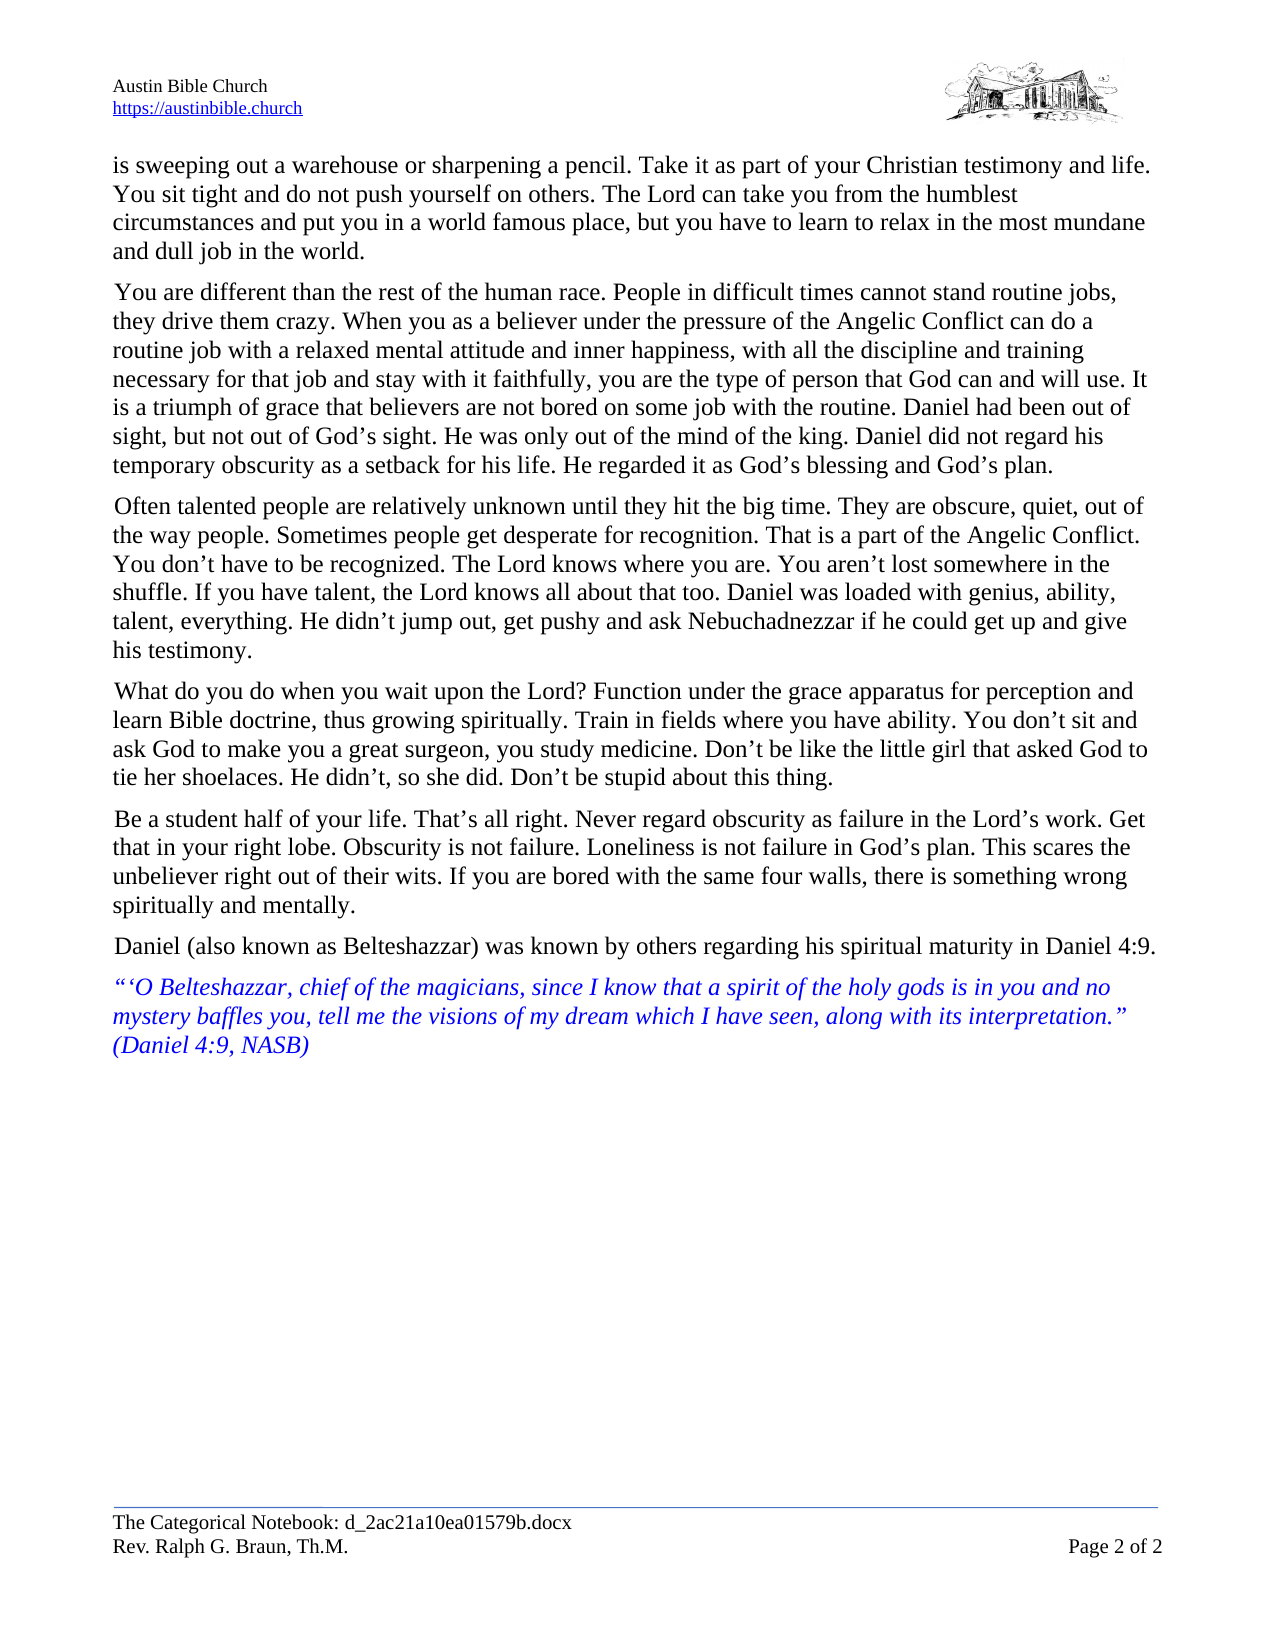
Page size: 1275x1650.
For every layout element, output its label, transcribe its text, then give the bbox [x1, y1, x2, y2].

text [112, 150, 1162, 265]
text Often talented people are relatively unknown until they hit the big time. They are obscure, quiet, out of the way people. Sometimes people get desperate for recognition. That is a part of the Angelic Conflict. You don’t have to be recognized. The Lord knows where you are. You aren’t lost somewhere in the shuffle. If you have talent, the Lord knows all about that too. Daniel was loaded with genius, ability, talent, everything. He didn’t jump out, get pushy and ask Nebuchadnezzar if he could get up and give his testimony. [112, 491, 1162, 664]
text “‘O Belteshazzar, chief of the magicians, since I know that a spirit of the holy gods is in you and no mystery baffles you, tell me the visions of my dream which I have seen, along with its interpretation.” (Daniel 4:9, NASB) [112, 972, 1162, 1059]
text You are different than the rest of the human race. People in difficult times cannot stand routine jobs, they drive them crazy. When you as a believer under the pressure of the Angelic Conflict can do a routine job with a relaxed mental attitude and inner happiness, with all the discipline and training necessary for that job and stay with it faithfully, you are the type of person that God can and will use. It is a triumph of grace that believers are not bored on some job with the routine. Daniel had been out of sight, but not out of God’s sight. He was only out of the mind of the king. Daniel did not regard his temporary obscurity as a setback for his life. He regarded it as God’s blessing and God’s plan. [112, 277, 1162, 479]
text Be a student half of your life. That’s all right. Never regard obscurity as failure in the Lord’s work. Get that in your right lobe. Obscurity is not failure. Loneliness is not failure in God’s plan. This scares the unbeliever right out of their wits. If you are bored with the same four walls, there is something wrong spiritually and mentally. [112, 804, 1162, 919]
picture [944, 58, 1124, 125]
text Daniel (also known as Belteshazzar) was known by others regarding his spiritual maturity in Daniel 4:9. [112, 931, 1162, 960]
text What do you do when you wait upon the Lord? Function under the grace apparatus for perception and learn Bible doctrine, thus growing spiritually. Train in fields where you have ability. You don’t sit and ask God to make you a great surgeon, you study medicine. Don’t be like the little girl that asked God to tie her shoelaces. He didn’t, so she did. Don’t be stupid about this thing. [112, 676, 1162, 791]
